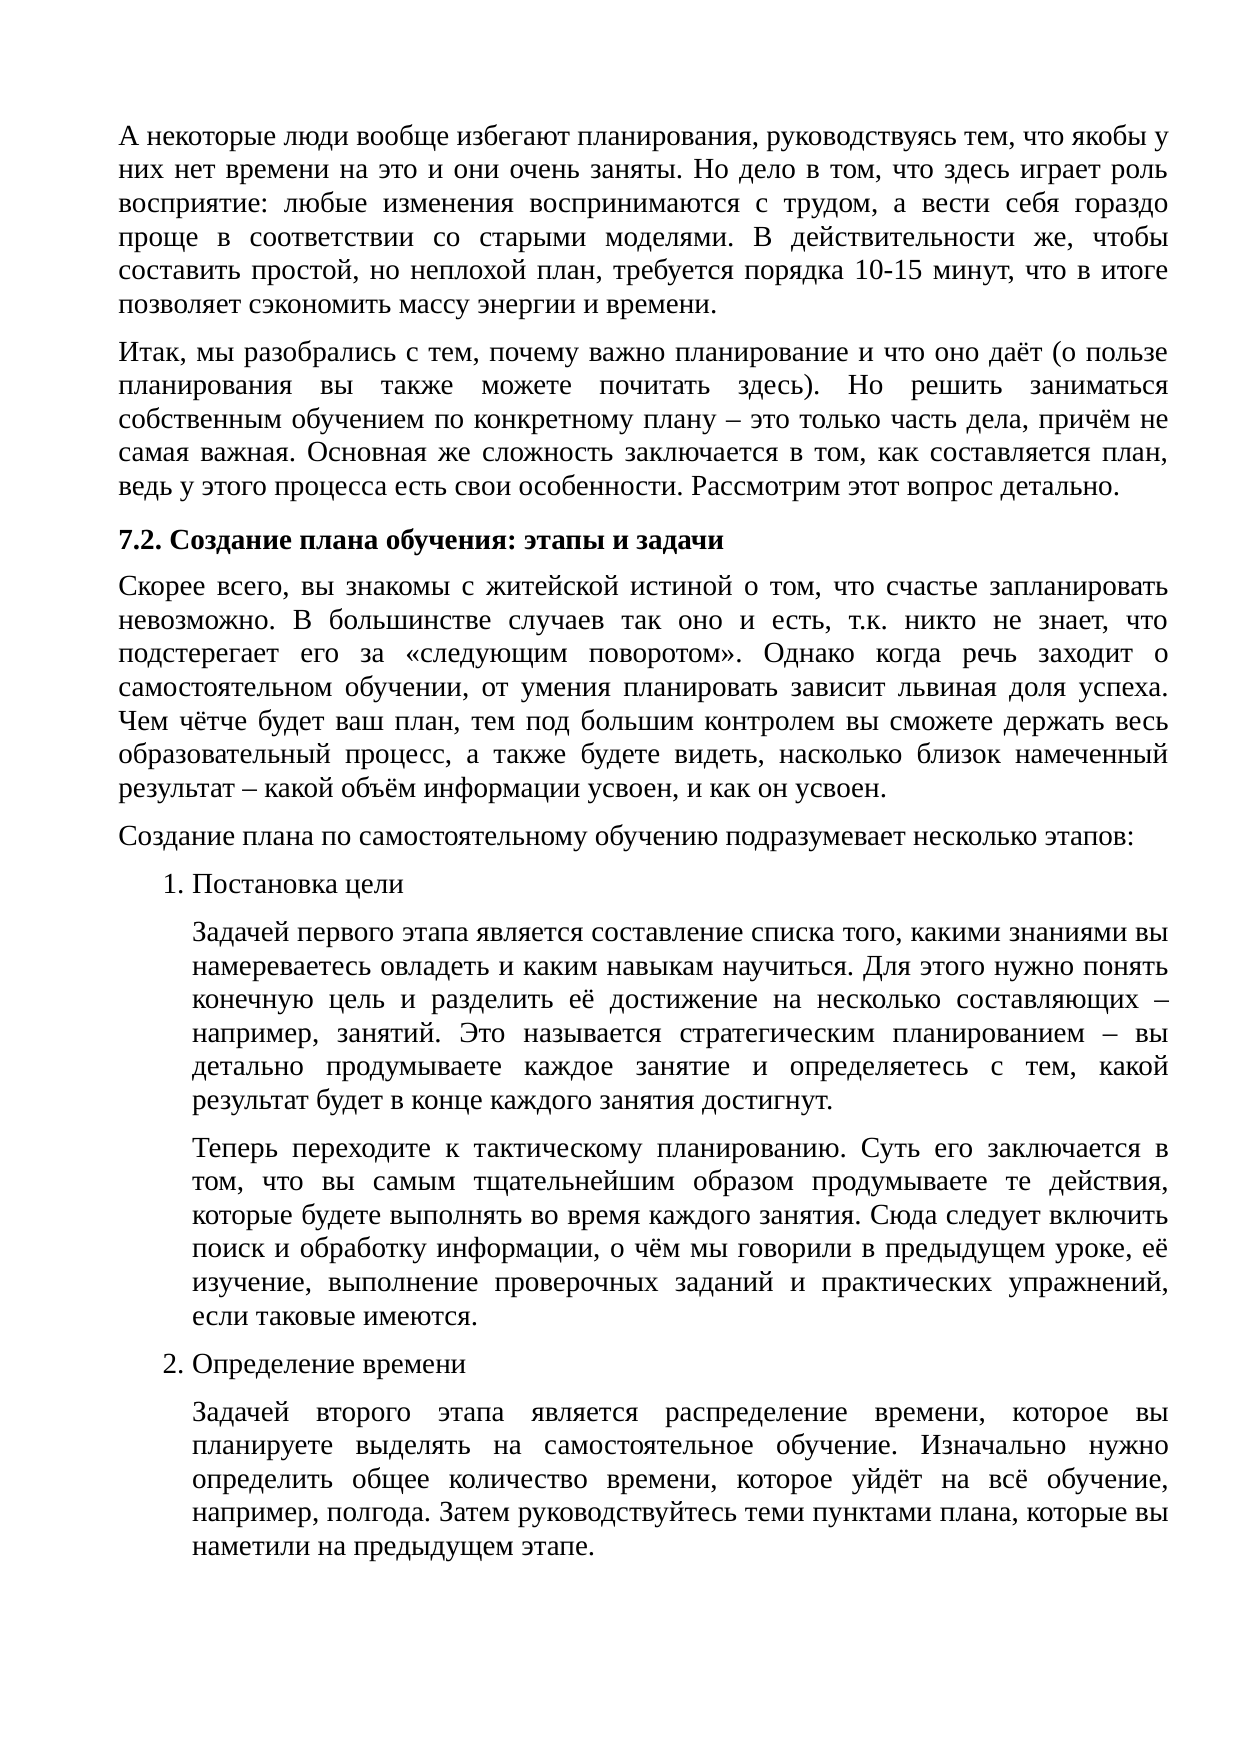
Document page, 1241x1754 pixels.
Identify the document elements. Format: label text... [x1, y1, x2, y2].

subtitle 7.2. Создание плана обучения: этапы и задачи [118, 522, 1170, 556]
list Определение времени [162, 1346, 1170, 1379]
text Итак, мы разобрались с тем, почему важно планирование и что оно даёт (о пользе планирования вы также можете почитать здесь). Но решить заниматься собственным обучением по конкретному плану – это только часть дела, причём не самая важная. Основная же сложность заключается в том, как составляется план, ведь у этого процесса есть свои особенности. Рассмотрим этот вопрос детально. [118, 334, 1170, 502]
text А некоторые люди вообще избегают планирования, руководствуясь тем, что якобы у них нет времени на это и они очень заняты. Но дело в том, что здесь играет роль восприятие: любые изменения воспринимаются с трудом, а вести себя гораздо проще в соответствии со старыми моделями. В действительности же, чтобы составить простой, но неплохой план, требуется порядка 10-15 минут, что в итоге позволяет сэкономить массу энергии и времени. [118, 118, 1170, 319]
list Задачей первого этапа является составление списка того, какими знаниями вы намереваетесь овладеть и каким навыкам научиться. Для этого нужно понять конечную цель и разделить её достижение на несколько составляющих – например, занятий. Это называется стратегическим планированием – вы детально продумываете каждое занятие и определяетесь с тем, какой результат будет в конце каждого занятия достигнут. [192, 914, 1170, 1115]
text Создание плана по самостоятельному обучению подразумевает несколько этапов: [118, 818, 1170, 851]
list Теперь переходите к тактическому планированию. Суть его заключается в том, что вы самым тщательнейшим образом продумываете те действия, которые будете выполнять во время каждого занятия. Сюда следует включить поиск и обработку информации, о чём мы говорили в предыдущем уроке, её изучение, выполнение проверочных заданий и практических упражнений, если таковые имеются. [192, 1130, 1170, 1331]
list Задачей второго этапа является распределение времени, которое вы планируете выделять на самостоятельное обучение. Изначально нужно определить общее количество времени, которое уйдёт на всё обучение, например, полгода. Затем руководствуйтесь теми пунктами плана, которые вы наметили на предыдущем этапе. [192, 1394, 1170, 1562]
text Скорее всего, вы знакомы с житейской истиной о том, что счастье запланировать невозможно. В большинстве случаев так оно и есть, т.к. никто не знает, что подстерегает его за «следующим поворотом». Однако когда речь заходит о самостоятельном обучении, от умения планировать зависит львиная доля успеха. Чем чётче будет ваш план, тем под большим контролем вы сможете держать весь образовательный процесс, а также будете видеть, насколько близок намеченный результат – какой объём информации усвоен, и как он усвоен. [118, 568, 1170, 803]
list Постановка цели [162, 866, 1170, 899]
